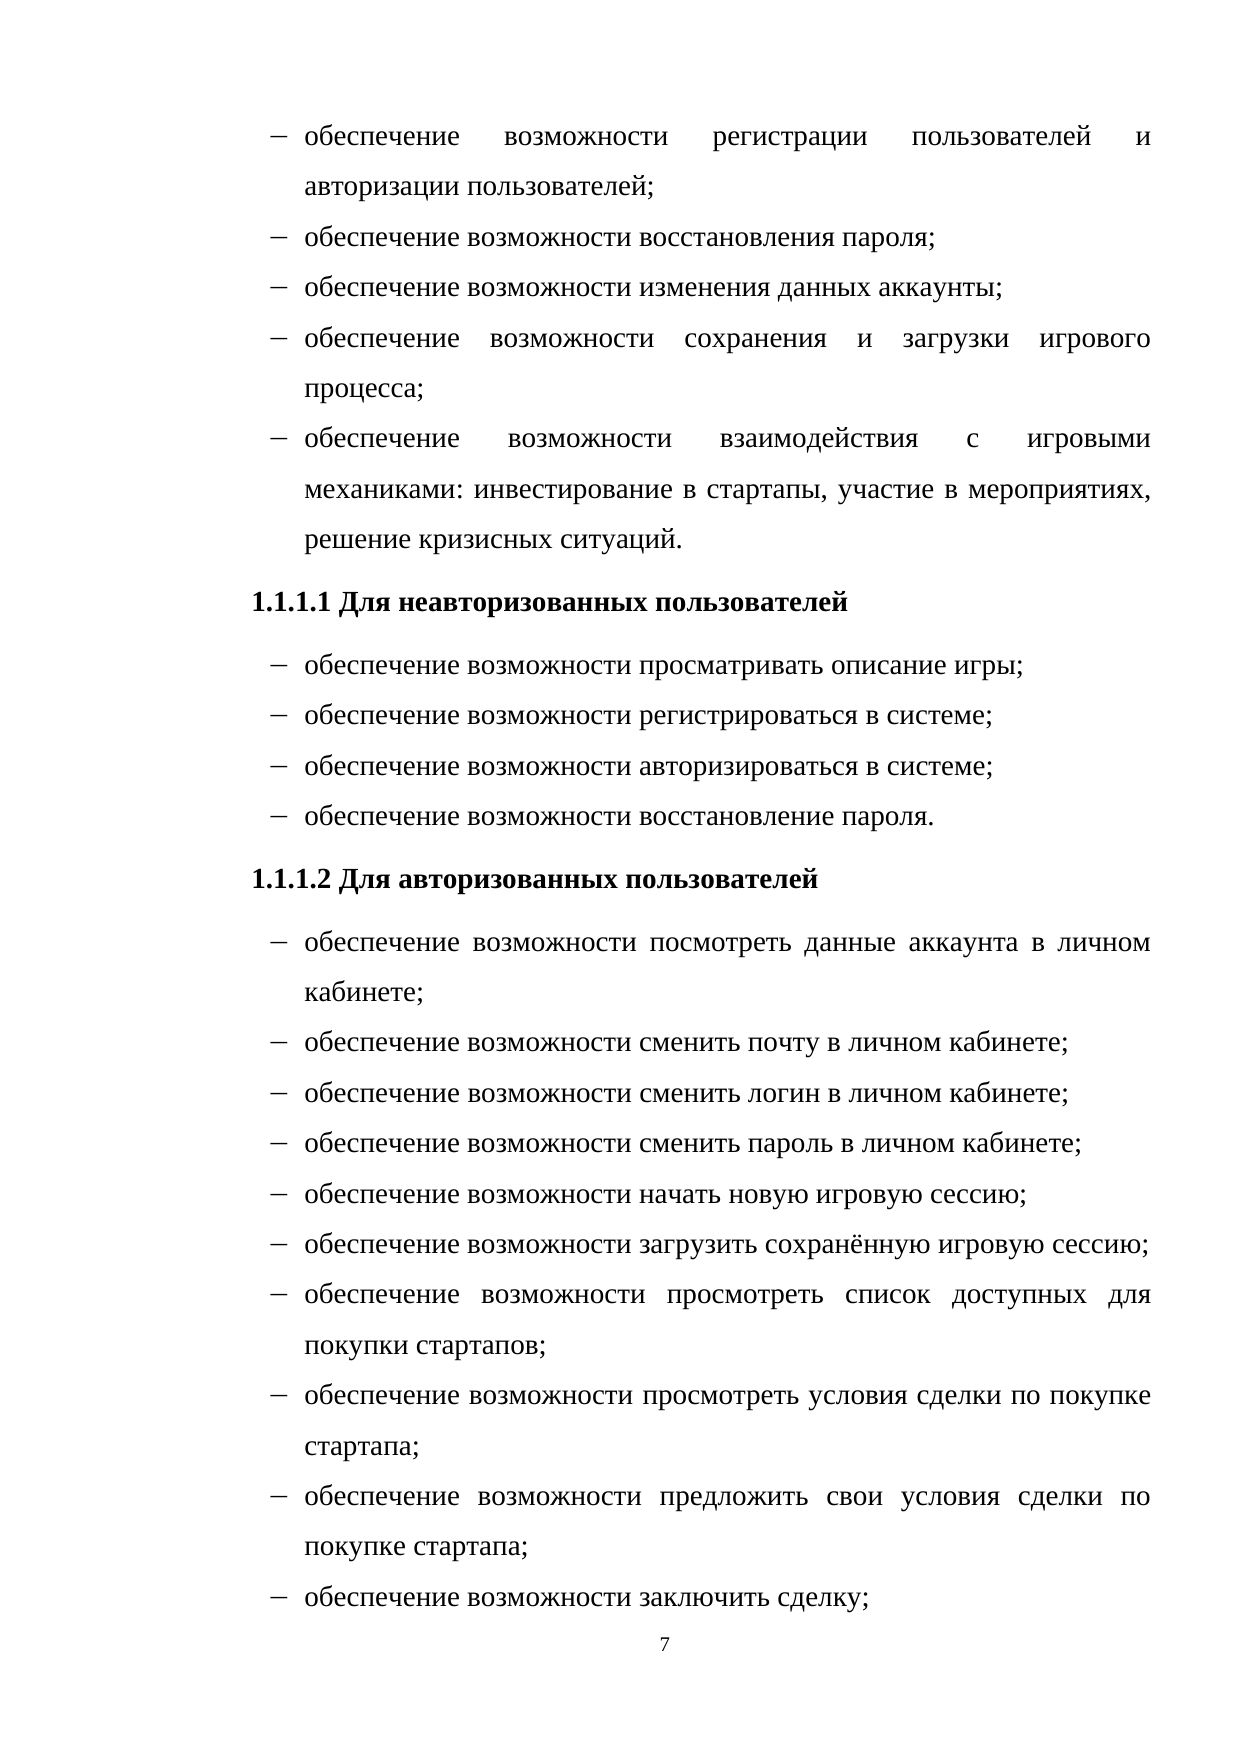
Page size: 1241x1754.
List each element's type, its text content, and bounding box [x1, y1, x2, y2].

text обеспечение возможности посмотреть данные аккаунта в личном кабинете; [267, 924, 1152, 1008]
text обеспечение возможности взаимодействия с игровыми механиками: инвестирование в стартапы, участие в мероприятиях, решение кризисных ситуаций. [267, 420, 1152, 555]
text обеспечение возможности заключить сделку; [267, 1579, 1152, 1612]
text обеспечение возможности предложить свои условия сделки по покупке стартапа; [267, 1478, 1152, 1562]
text обеспечение возможности сменить почту в личном кабинете; [267, 1024, 1152, 1058]
text обеспечение возможности авторизироваться в системе; [267, 748, 1152, 781]
text обеспечение возможности просматривать описание игры; [267, 647, 1152, 680]
text обеспечение возможности просмотреть список доступных для покупки стартапов; [267, 1277, 1152, 1361]
text обеспечение возможности сохранения и загрузки игрового процесса; [267, 320, 1152, 404]
text обеспечение возможности загрузить сохранённую игровую сессию; [267, 1226, 1152, 1260]
text обеспечение возможности восстановление пароля. [267, 798, 1152, 832]
text обеспечение возможности сменить логин в личном кабинете; [267, 1075, 1152, 1108]
text обеспечение возможности просмотреть условия сделки по покупке стартапа; [267, 1377, 1152, 1461]
text обеспечение возможности изменения данных аккаунты; [267, 269, 1152, 303]
text обеспечение возможности сменить пароль в личном кабинете; [267, 1125, 1152, 1159]
text обеспечение возможности восстановления пароля; [267, 219, 1152, 252]
text обеспечение возможности регистрироваться в системе; [267, 697, 1152, 731]
text обеспечение возможности регистрации пользователей и авторизации пользователей; [267, 118, 1152, 202]
list Для неавторизованных пользователей [251, 584, 1152, 617]
list Для авторизованных пользователей [251, 861, 1152, 894]
text обеспечение возможности начать новую игровую сессию; [267, 1176, 1152, 1209]
